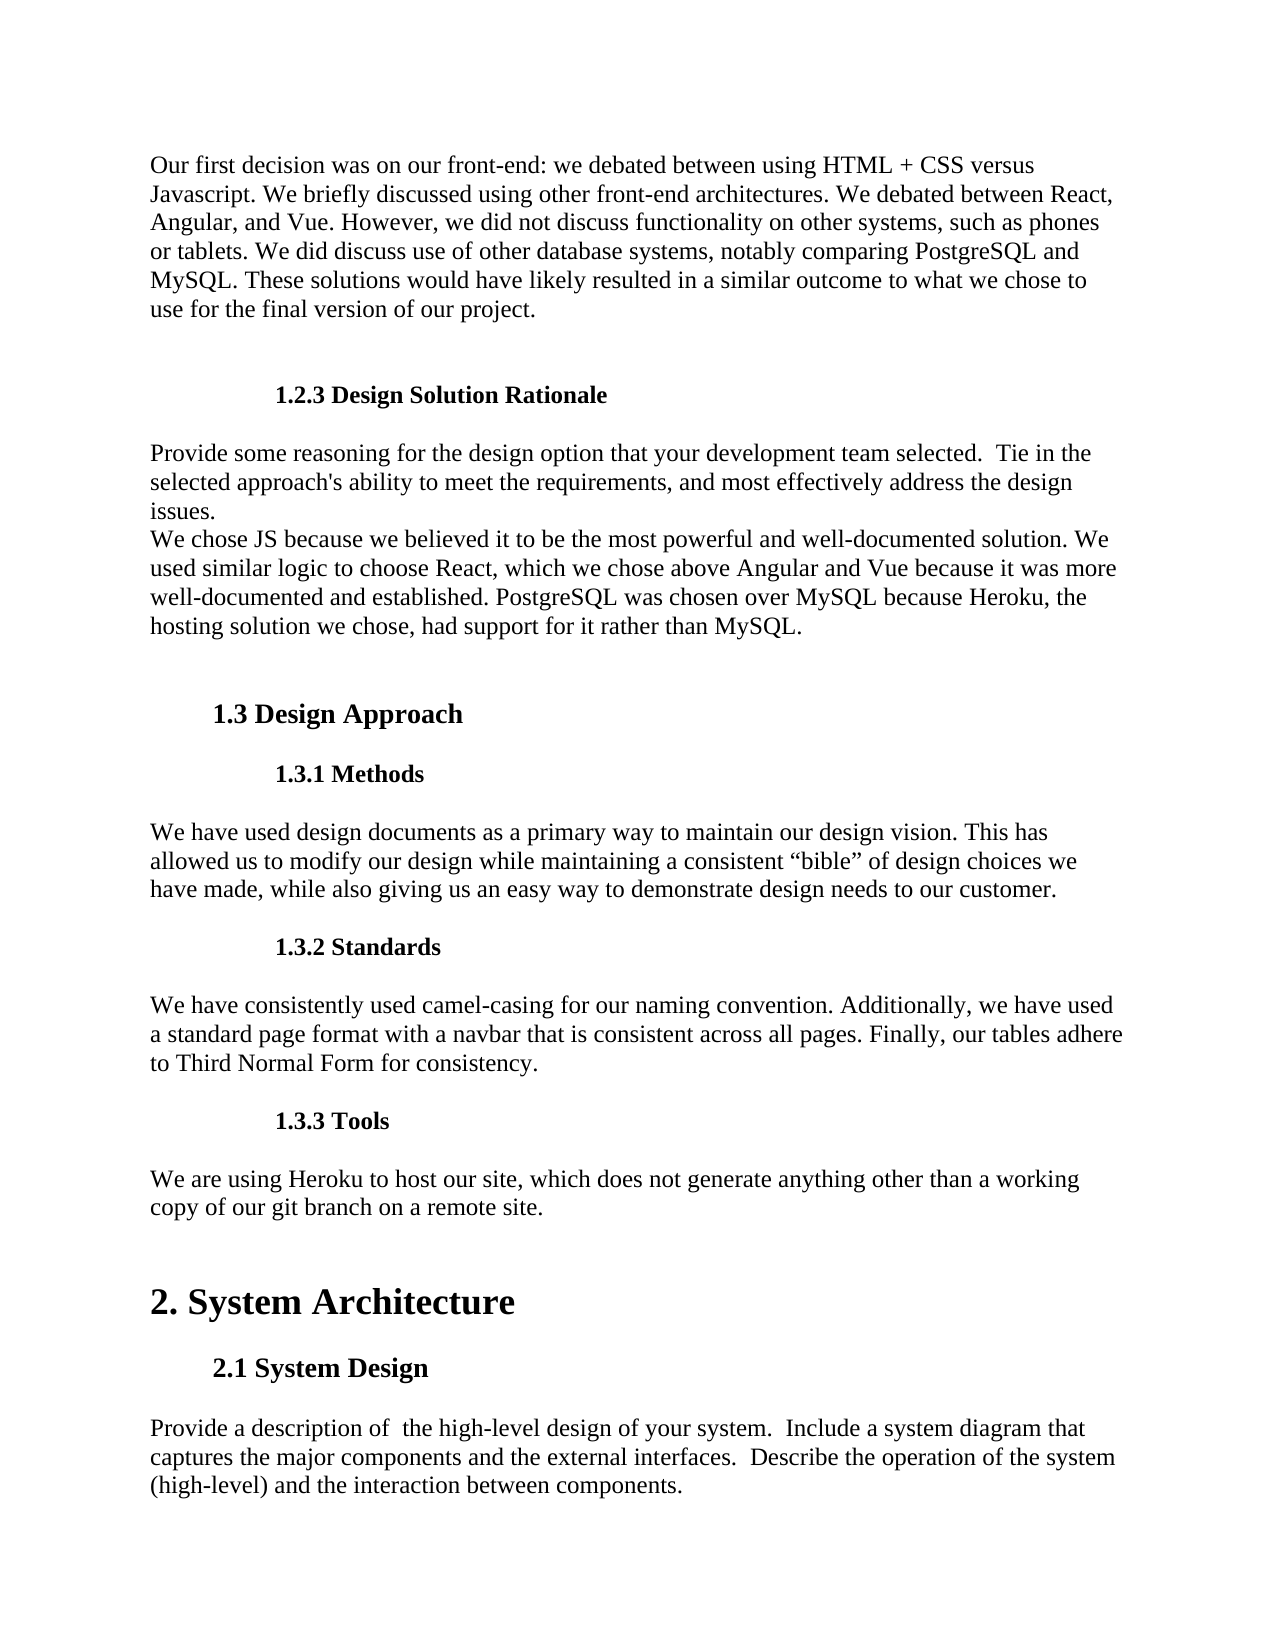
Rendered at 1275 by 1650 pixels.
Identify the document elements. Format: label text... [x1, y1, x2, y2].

text 2. System Architecture [150, 1279, 1125, 1322]
text 1.3.1 Methods [275, 759, 1125, 788]
text We chose JS because we believed it to be the most powerful and well-documented solution. We used similar logic to choose React, which we chose above Angular and Vue because it was more well-documented and established. PostgreSQL was chosen over MySQL because Heroku, the hosting solution we chose, had support for it rather than MySQL. [150, 524, 1125, 639]
text 1.3.3 Tools [275, 1106, 1125, 1134]
text We have consistently used camel-casing for our naming convention. Additionally, we have used a standard page format with a navbar that is consistent across all pages. Finally, our tables adhere to Third Normal Form for consistency. [150, 990, 1125, 1077]
text 2.1 System Design [212, 1351, 1125, 1384]
text We are using Heroku to host our site, which does not generate anything other than a working copy of our git branch on a remote site. [150, 1164, 1125, 1221]
text Our first decision was on our front-end: we debated between using HTML + CSS versus Javascript. We briefly discussed using other front-end architectures. We debated between React, Angular, and Vue. However, we did not discuss functionality on other systems, such as phones or tablets. We did discuss use of other database systems, notably comparing PostgreSQL and MySQL. These solutions would have likely resulted in a similar outcome to what we chose to use for the final version of our project. [150, 150, 1125, 322]
text We have used design documents as a primary way to maintain our design vision. This has allowed us to modify our design while maintaining a consistent “bible” of design choices we have made, while also giving us an easy way to demonstrate design needs to our customer. [150, 817, 1125, 903]
text 1.3.2 Standards [275, 932, 1125, 961]
text 1.2.3 Design Solution Rationale [275, 380, 1125, 409]
text 1.3 Design Approach [212, 697, 1125, 730]
text Provide some reasoning for the design option that your development team selected. Tie in the selected approach's ability to meet the requirements, and most effectively address the design issues. [150, 438, 1125, 524]
text Provide a description of the high-level design of your system. Include a system diagram that captures the major components and the external interfaces. Describe the operation of the system (high-level) and the interaction between components. [150, 1413, 1125, 1499]
